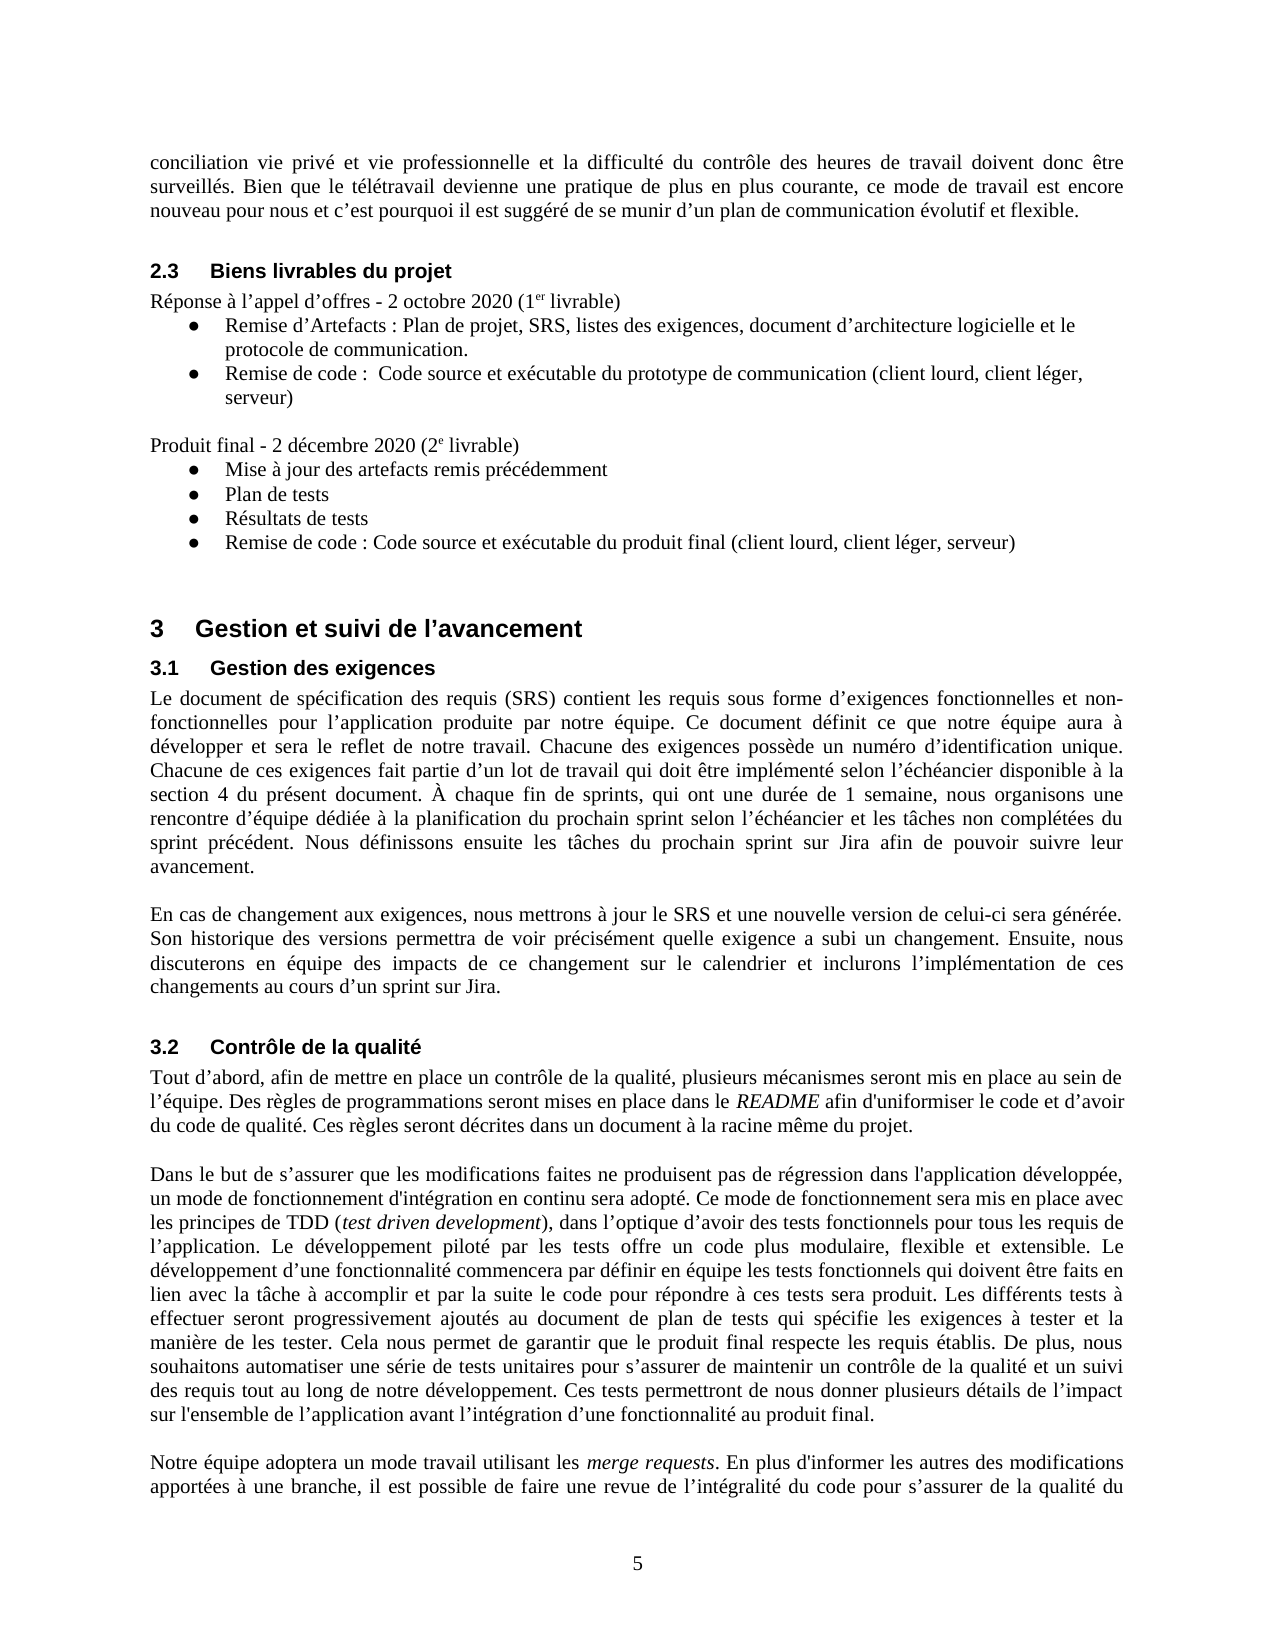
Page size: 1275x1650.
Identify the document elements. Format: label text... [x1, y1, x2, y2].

list Plan de tests [187, 481, 1125, 506]
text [150, 1450, 1125, 1498]
subtitle Gestion des exigences [150, 656, 1125, 679]
text Le document de spécification des requis (SRS) contient les requis sous forme d’exigences fonctionnelles et non-fonctionnelles pour l’application produite par notre équipe. Ce document définit ce que notre équipe aura à développer et sera le reflet de notre travail. Chacune des exigences possède un numéro d’identification unique. Chacune de ces exigences fait partie d’un lot de travail qui doit être implémenté selon l’échéancier disponible à la section 4 du présent document. À chaque fin de sprints, qui ont une durée de 1 semaine, nous organisons une rencontre d’équipe dédiée à la planification du prochain sprint selon l’échéancier et les tâches non complétées du sprint précédent. Nous définissons ensuite les tâches du prochain sprint sur Jira afin de pouvoir suivre leur avancement. [150, 686, 1125, 878]
text Produit final - 2 décembre 2020 (2e livrable) [150, 433, 1125, 457]
subtitle Contrôle de la qualité [150, 1035, 1125, 1059]
subtitle Gestion et suivi de l’avancement [150, 614, 1125, 643]
list Remise d’Artefacts : Plan de projet, SRS, listes des exigences, document d’architecture logicielle et le protocole de communication. [187, 313, 1125, 361]
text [150, 150, 1125, 222]
list Résultats de tests [187, 506, 1125, 529]
text Tout d’abord, afin de mettre en place un contrôle de la qualité, plusieurs mécanismes seront mis en place au sein de l’équipe. Des règles de programmations seront mises en place dans le README afin d'uniformiser le code et d’avoir du code de qualité. Ces règles seront décrites dans un document à la racine même du projet. [150, 1065, 1125, 1137]
subtitle Biens livrables du projet [150, 259, 1125, 283]
text Réponse à l’appel d’offres - 2 octobre 2020 (1er livrable) [150, 289, 1125, 313]
text En cas de changement aux exigences, nous mettrons à jour le SRS et une nouvelle version de celui-ci sera générée. Son historique des versions permettra de voir précisément quelle exigence a subi un changement. Ensuite, nous discuterons en équipe des impacts de ce changement sur le calendrier et inclurons l’implémentation de ces changements au cours d’un sprint sur Jira. [150, 902, 1125, 998]
list Remise de code : Code source et exécutable du prototype de communication (client lourd, client léger, serveur) [187, 361, 1125, 409]
list Mise à jour des artefacts remis précédemment [187, 457, 1125, 481]
list Remise de code : Code source et exécutable du produit final (client lourd, client léger, serveur) [187, 529, 1125, 554]
text Dans le but de s’assurer que les modifications faites ne produisent pas de régression dans l'application développée, un mode de fonctionnement d'intégration en continu sera adopté. Ce mode de fonctionnement sera mis en place avec les principes de TDD (test driven development), dans l’optique d’avoir des tests fonctionnels pour tous les requis de l’application. Le développement piloté par les tests offre un code plus modulaire, flexible et extensible. Le développement d’une fonctionnalité commencera par définir en équipe les tests fonctionnels qui doivent être faits en lien avec la tâche à accomplir et par la suite le code pour répondre à ces tests sera produit. Les différents tests à effectuer seront progressivement ajoutés au document de plan de tests qui spécifie les exigences à tester et la manière de les tester. Cela nous permet de garantir que le produit final respecte les requis établis. De plus, nous souhaitons automatiser une série de tests unitaires pour s’assurer de maintenir un contrôle de la qualité et un suivi des requis tout au long de notre développement. Ces tests permettront de nous donner plusieurs détails de l’impact sur l'ensemble de l’application avant l’intégration d’une fonctionnalité au produit final. [150, 1162, 1125, 1426]
